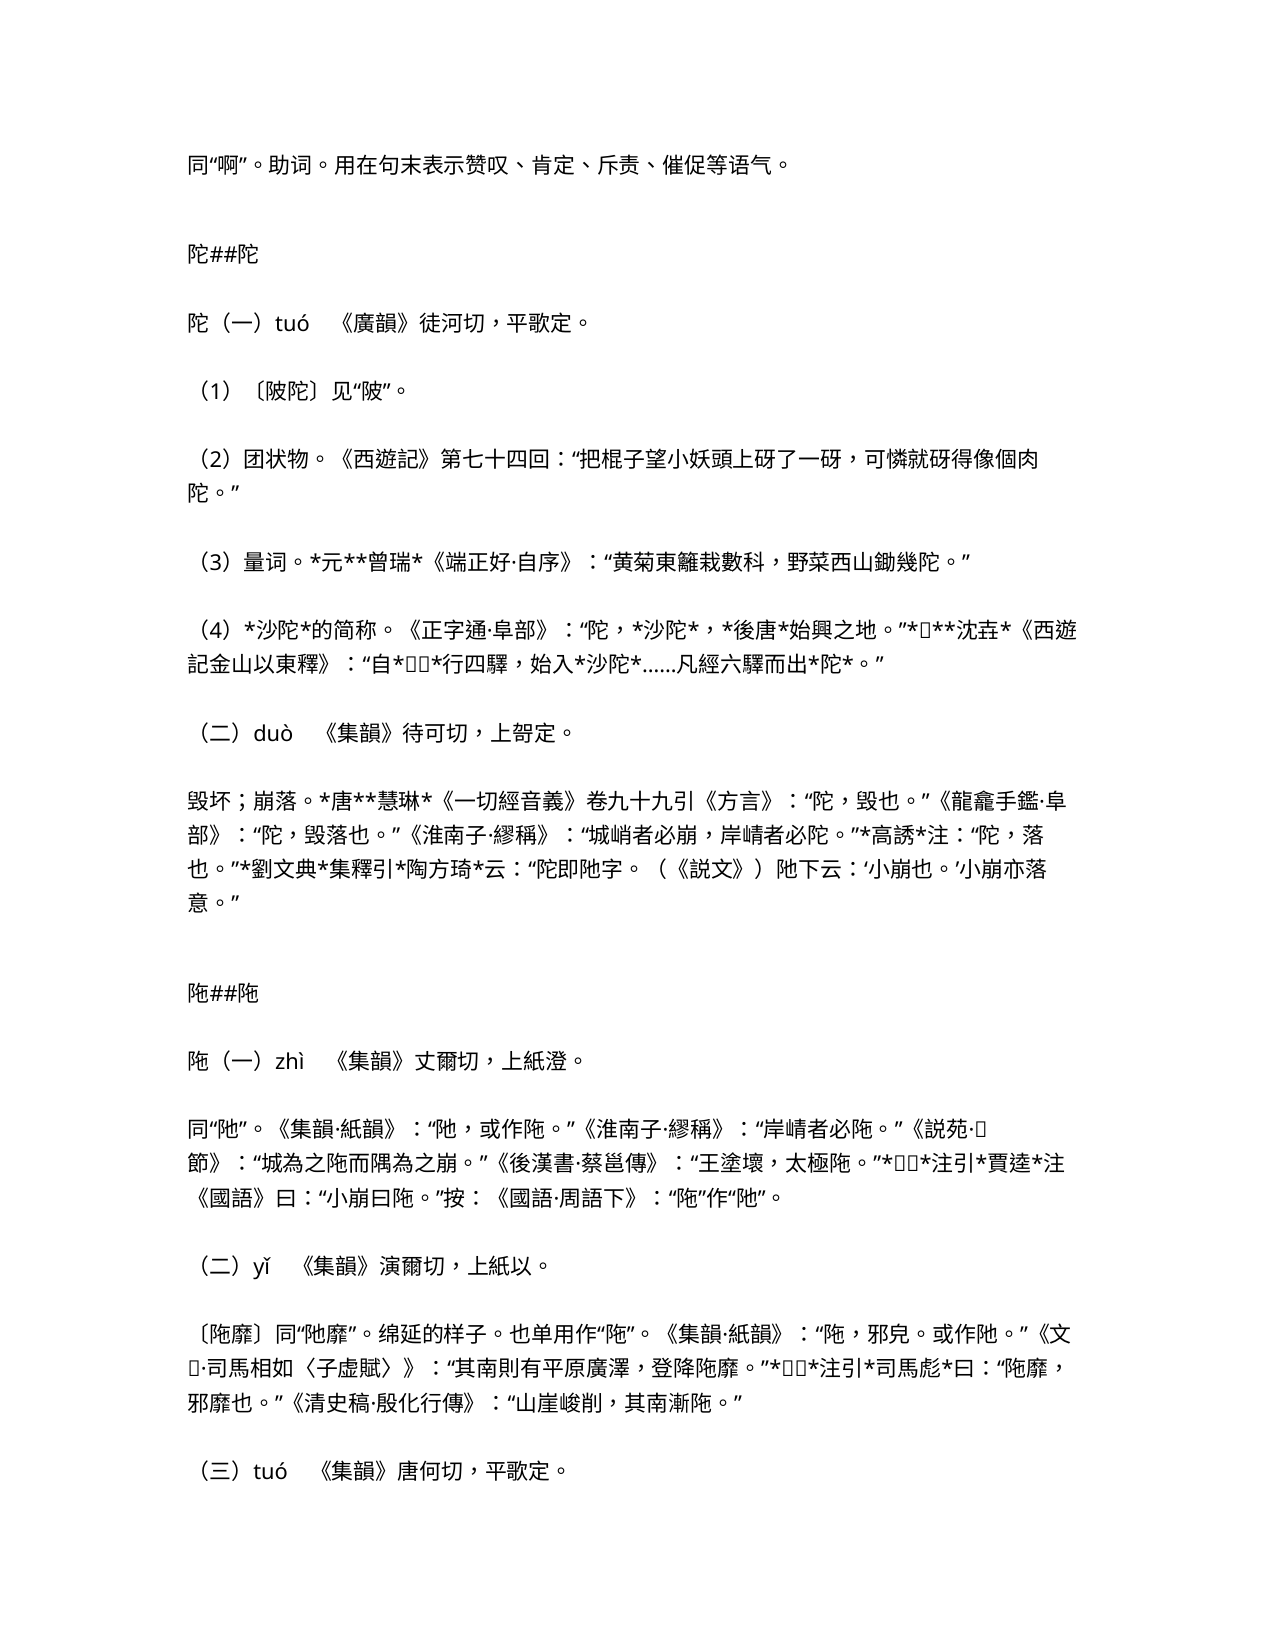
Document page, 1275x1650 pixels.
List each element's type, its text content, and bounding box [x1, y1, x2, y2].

text 陀##陀 陀（一）tuó 《廣韻》徒河切，平歌定。 （1）〔陂陀〕见“陂”。 （2）团状物。《西遊記》第七十四回：“把棍子望小妖頭上砑了一砑，可憐就砑得像個肉陀。” （3）量词。*元**曾瑞*《端正好·自序》：“黄菊東籬栽數科，野菜西山鋤幾陀。” （4）*沙陀*的简称。《正字通·阜部》：“陀，*沙陀*，*後唐*始興之地。”*清**沈壵*《西遊記金山以東釋》：“自*保障*行四驛，始入*沙陀*……凡經六驛而出*陀*。” （二）duò 《集韻》待可切，上哿定。 毁坏；崩落。*唐**慧琳*《一切經音義》卷九十九引《方言》：“陀，毁也。”《龍龕手鑑·阜部》：“陀，毁落也。”《淮南子·繆稱》：“城峭者必崩，岸崝者必陀。”*高誘*注：“陀，落也。”*劉文典*集釋引*陶方琦*云：“陀即阤字。（《説文》）阤下云：‘小崩也。’小崩亦落意。” [187, 239, 1087, 952]
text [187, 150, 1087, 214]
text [187, 977, 1087, 1486]
